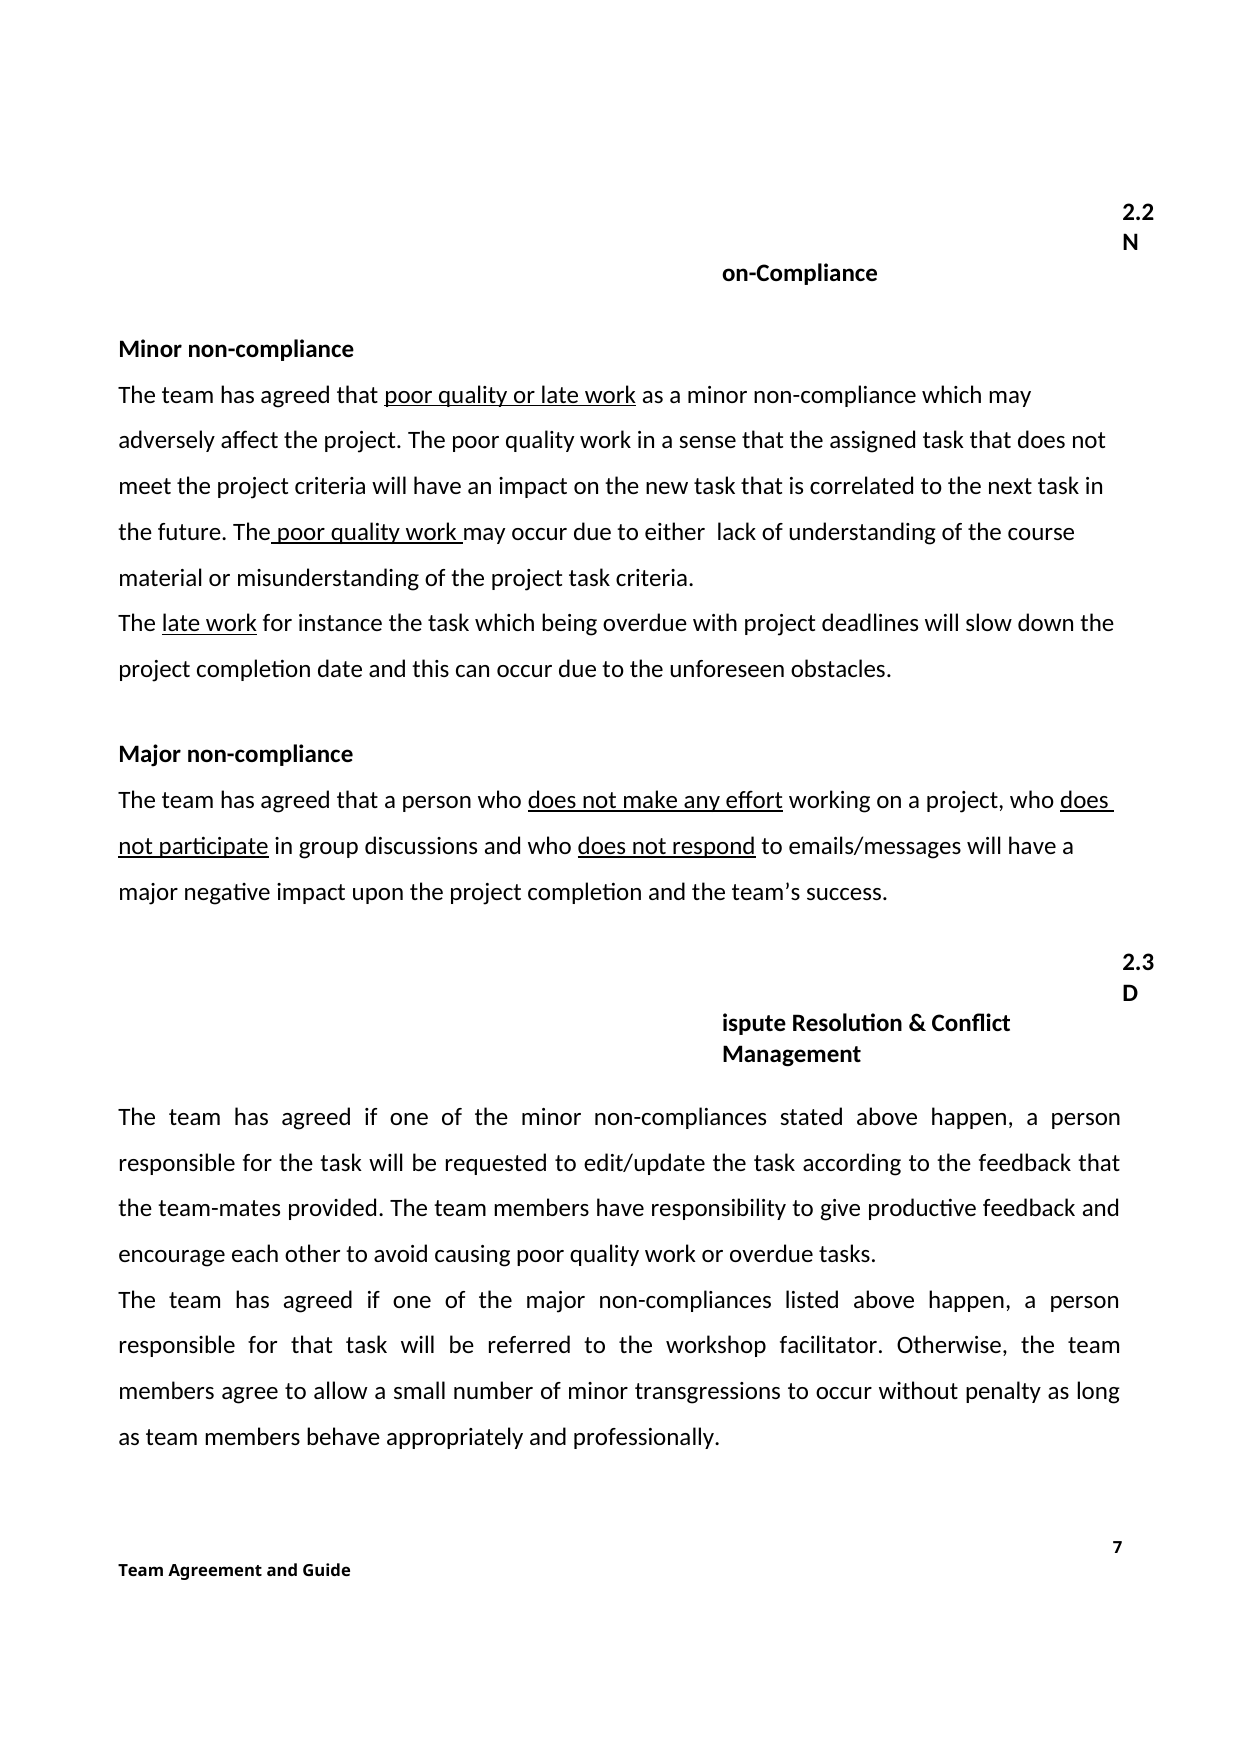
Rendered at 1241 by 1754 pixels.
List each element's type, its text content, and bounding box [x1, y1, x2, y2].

text Minor non-compliance [118, 333, 1122, 364]
subtitle Non-Compliance [722, 196, 1122, 287]
subtitle Dispute Resolution & Conflict Management [722, 946, 1122, 1068]
text The late work for instance the task which being overdue with project deadlines will slow down the project completion date and this can occur due to the unforeseen obstacles. [118, 607, 1122, 684]
text The team has agreed that poor quality or late work as a minor non-compliance which may adversely affect the project. The poor quality work in a sense that the assigned task that does not meet the project criteria will have an impact on the new task that is correlated to the next task in the future. The poor quality work may occur due to either lack of understanding of the course material or misunderstanding of the project task criteria. [118, 379, 1122, 592]
text Major non-compliance [118, 738, 1122, 769]
text The team has agreed that a person who does not make any effort working on a project, who does not participate in group discussions and who does not respond to emails/messages will have a major negative impact upon the project completion and the team’s success. [118, 784, 1122, 906]
text The team has agreed if one of the major non-compliances listed above happen, a person responsible for that task will be referred to the workshop facilitator. Otherwise, the team members agree to allow a small number of minor transgressions to occur without penalty as long as team members behave appropriately and professionally. [118, 1284, 1122, 1452]
text The team has agreed if one of the minor non-compliances stated above happen, a person responsible for the task will be requested to edit/update the task according to the feedback that the team-mates provided. The team members have responsibility to give productive feedback and encourage each other to avoid causing poor quality work or overdue tasks. [118, 1101, 1122, 1269]
